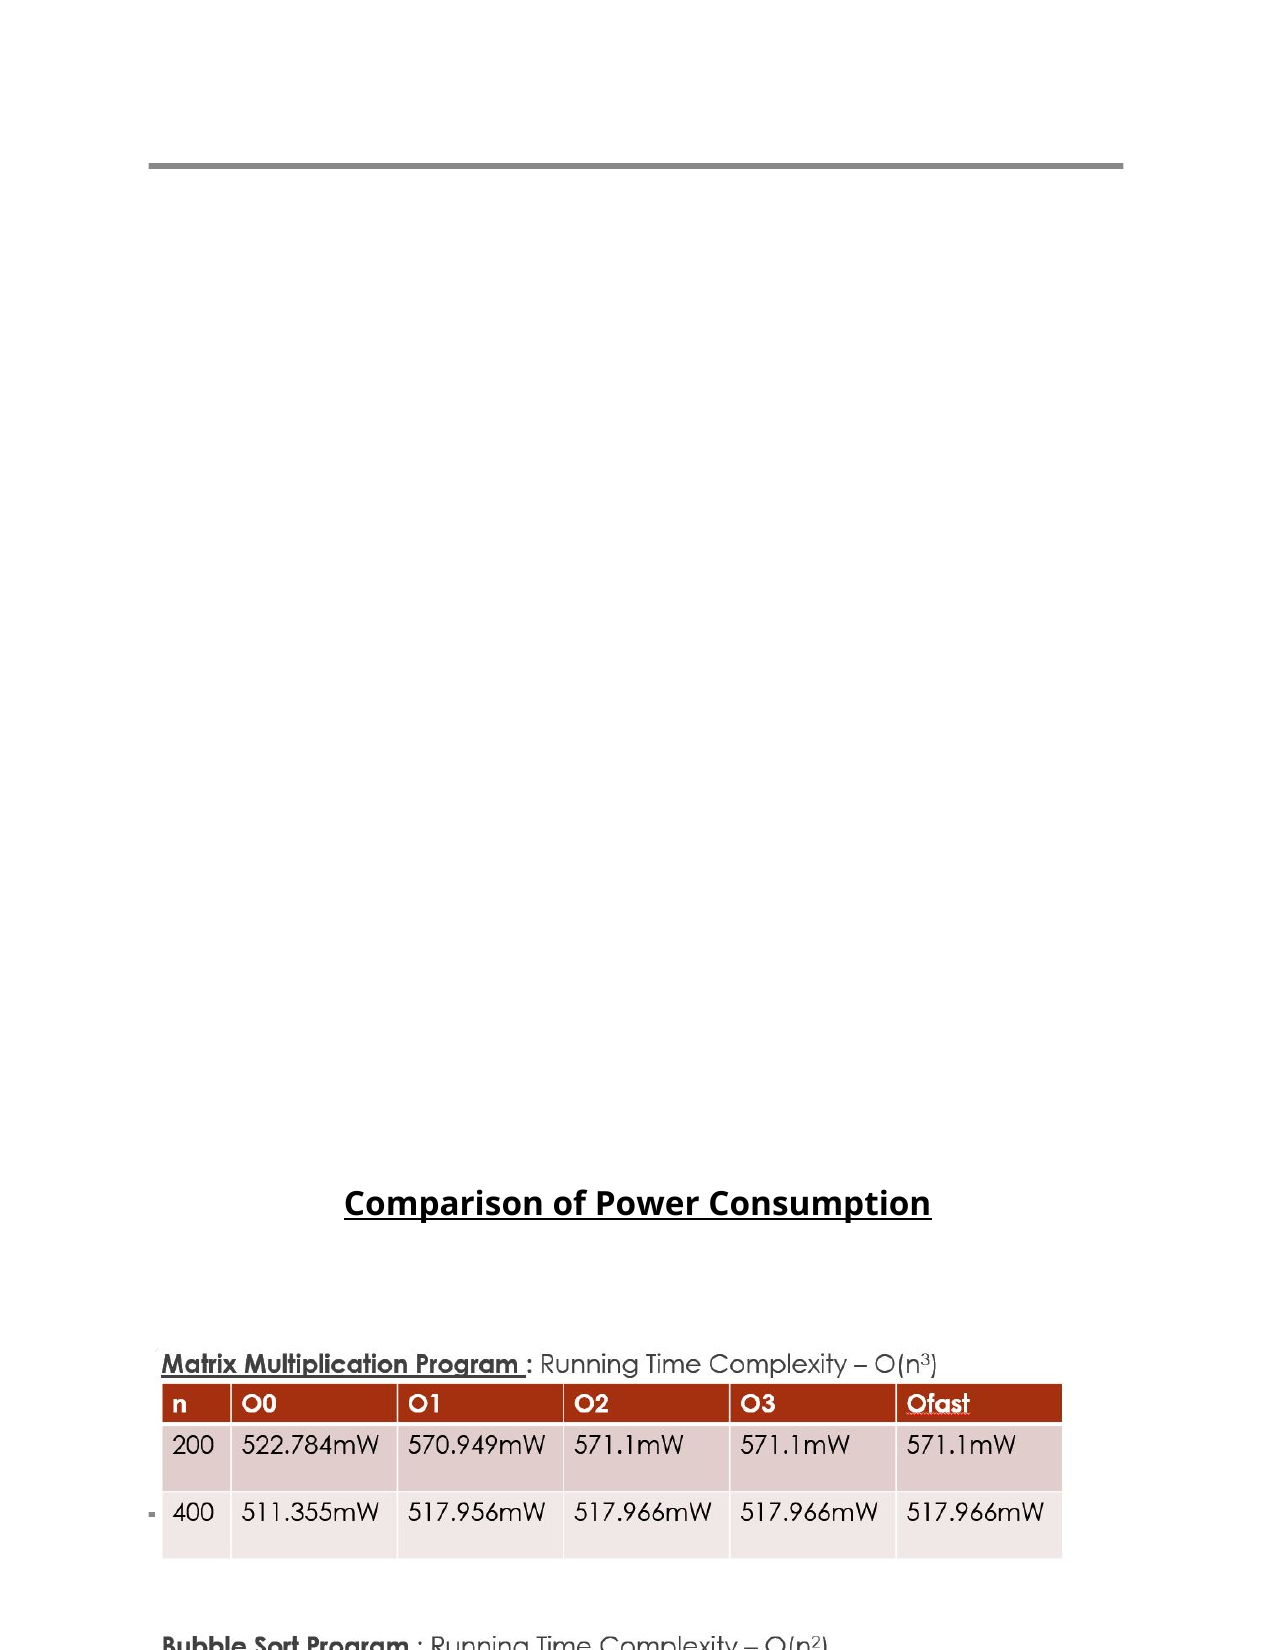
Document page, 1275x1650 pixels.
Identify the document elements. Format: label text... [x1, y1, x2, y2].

text Comparison of Power Consumption [150, 1179, 1125, 1225]
picture [155, 1348, 1131, 1650]
